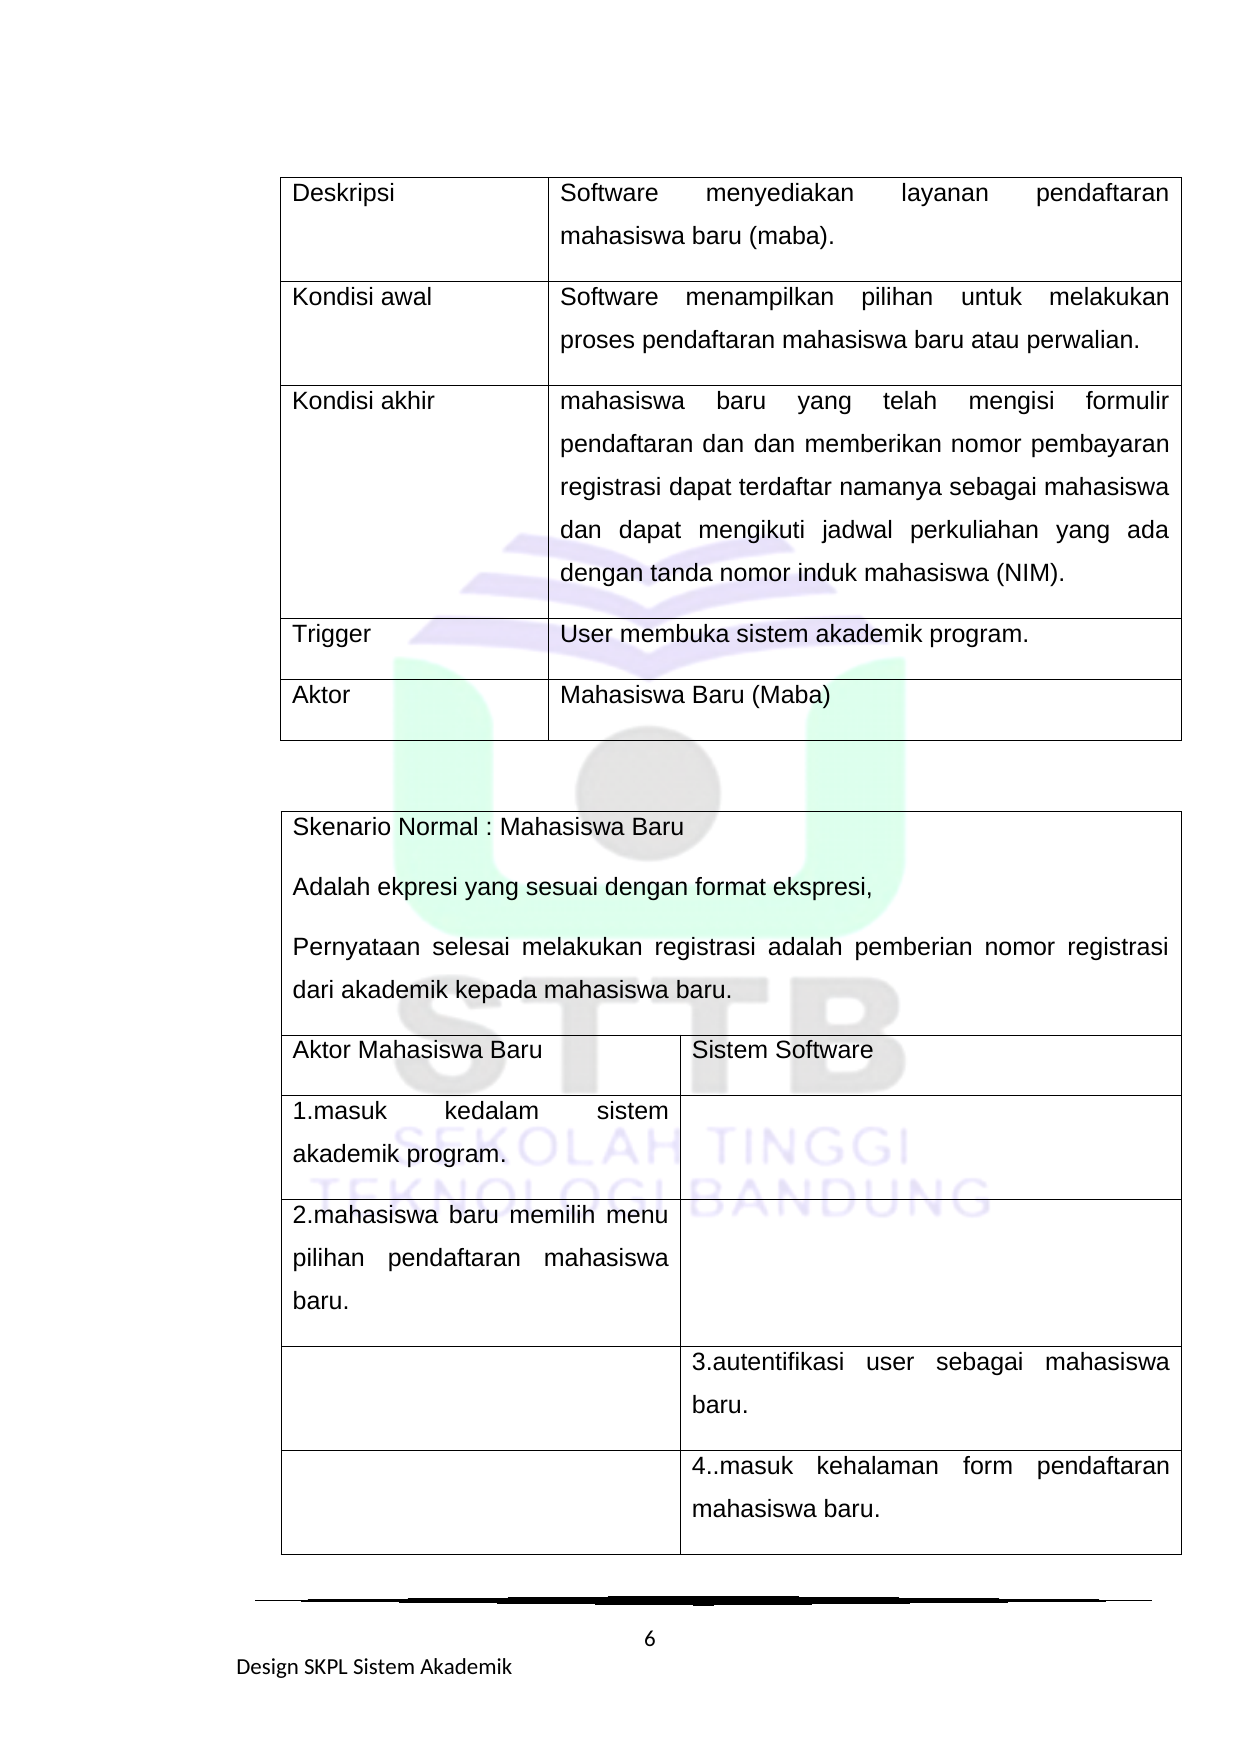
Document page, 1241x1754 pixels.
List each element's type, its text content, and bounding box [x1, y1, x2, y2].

table_cell [681, 1200, 1181, 1346]
table_cell Trigger [281, 619, 548, 679]
table_cell Software menampilkan pilihan untuk melakukan proses pendaftaran mahasiswa baru atau perwalian. [549, 282, 1181, 385]
table_cell 4..masuk kehalaman form pendaftaran mahasiswa baru. [681, 1451, 1181, 1554]
table_cell Kondisi awal [281, 282, 548, 385]
table_cell 2.mahasiswa baru memilih menu pilihan pendaftaran mahasiswa baru. [282, 1200, 680, 1346]
table_cell Aktor Mahasiswa Baru [282, 1036, 680, 1095]
table_cell 3.autentifikasi user sebagai mahasiswa baru. [681, 1347, 1181, 1450]
table_cell Kondisi akhir [281, 386, 548, 618]
table_header Skenario Normal : Mahasiswa Baru Adalah ekpresi yang sesuai dengan format ekspresi, Pernyataan selesai melakukan registrasi adalah pemberian nomor registrasi dari akademik kepada mahasiswa baru. [282, 812, 1181, 1034]
table_cell [282, 1451, 680, 1554]
table_cell Mahasiswa Baru (Maba) [549, 680, 1181, 739]
table_cell 1.masuk kedalam sistem akademik program. [282, 1096, 680, 1199]
table_cell Aktor [281, 680, 548, 739]
table_cell Sistem Software [681, 1036, 1181, 1095]
table_cell Deskripsi [281, 178, 548, 281]
table_cell mahasiswa baru yang telah mengisi formulir pendaftaran dan dan memberikan nomor pembayaran registrasi dapat terdaftar namanya sebagai mahasiswa dan dapat mengikuti jadwal perkuliahan yang ada dengan tanda nomor induk mahasiswa (NIM). [549, 386, 1181, 618]
table_cell [282, 1347, 680, 1450]
table_cell Software menyediakan layanan pendaftaran mahasiswa baru (maba). [549, 178, 1181, 281]
table_cell User membuka sistem akademik program. [549, 619, 1181, 679]
table_cell [681, 1096, 1181, 1199]
